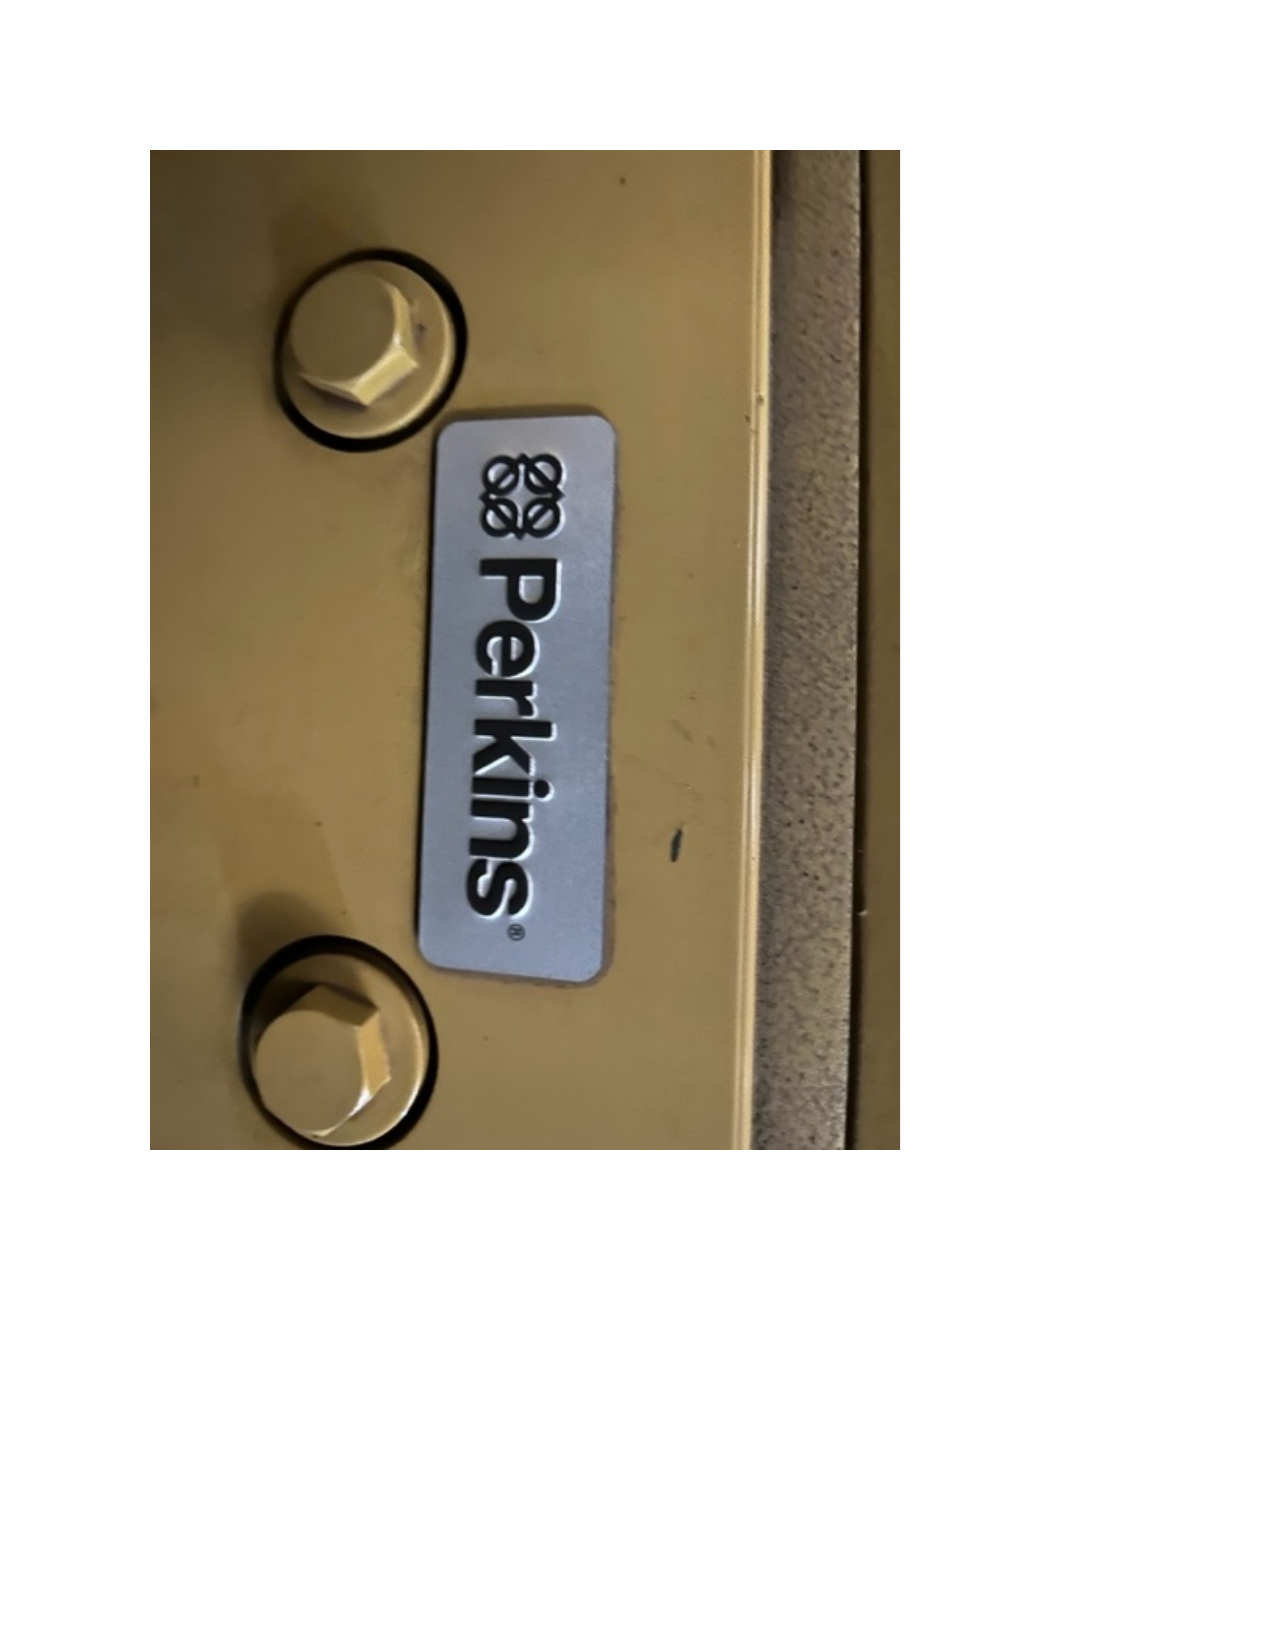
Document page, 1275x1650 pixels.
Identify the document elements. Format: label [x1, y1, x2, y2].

picture [150, 150, 901, 1150]
